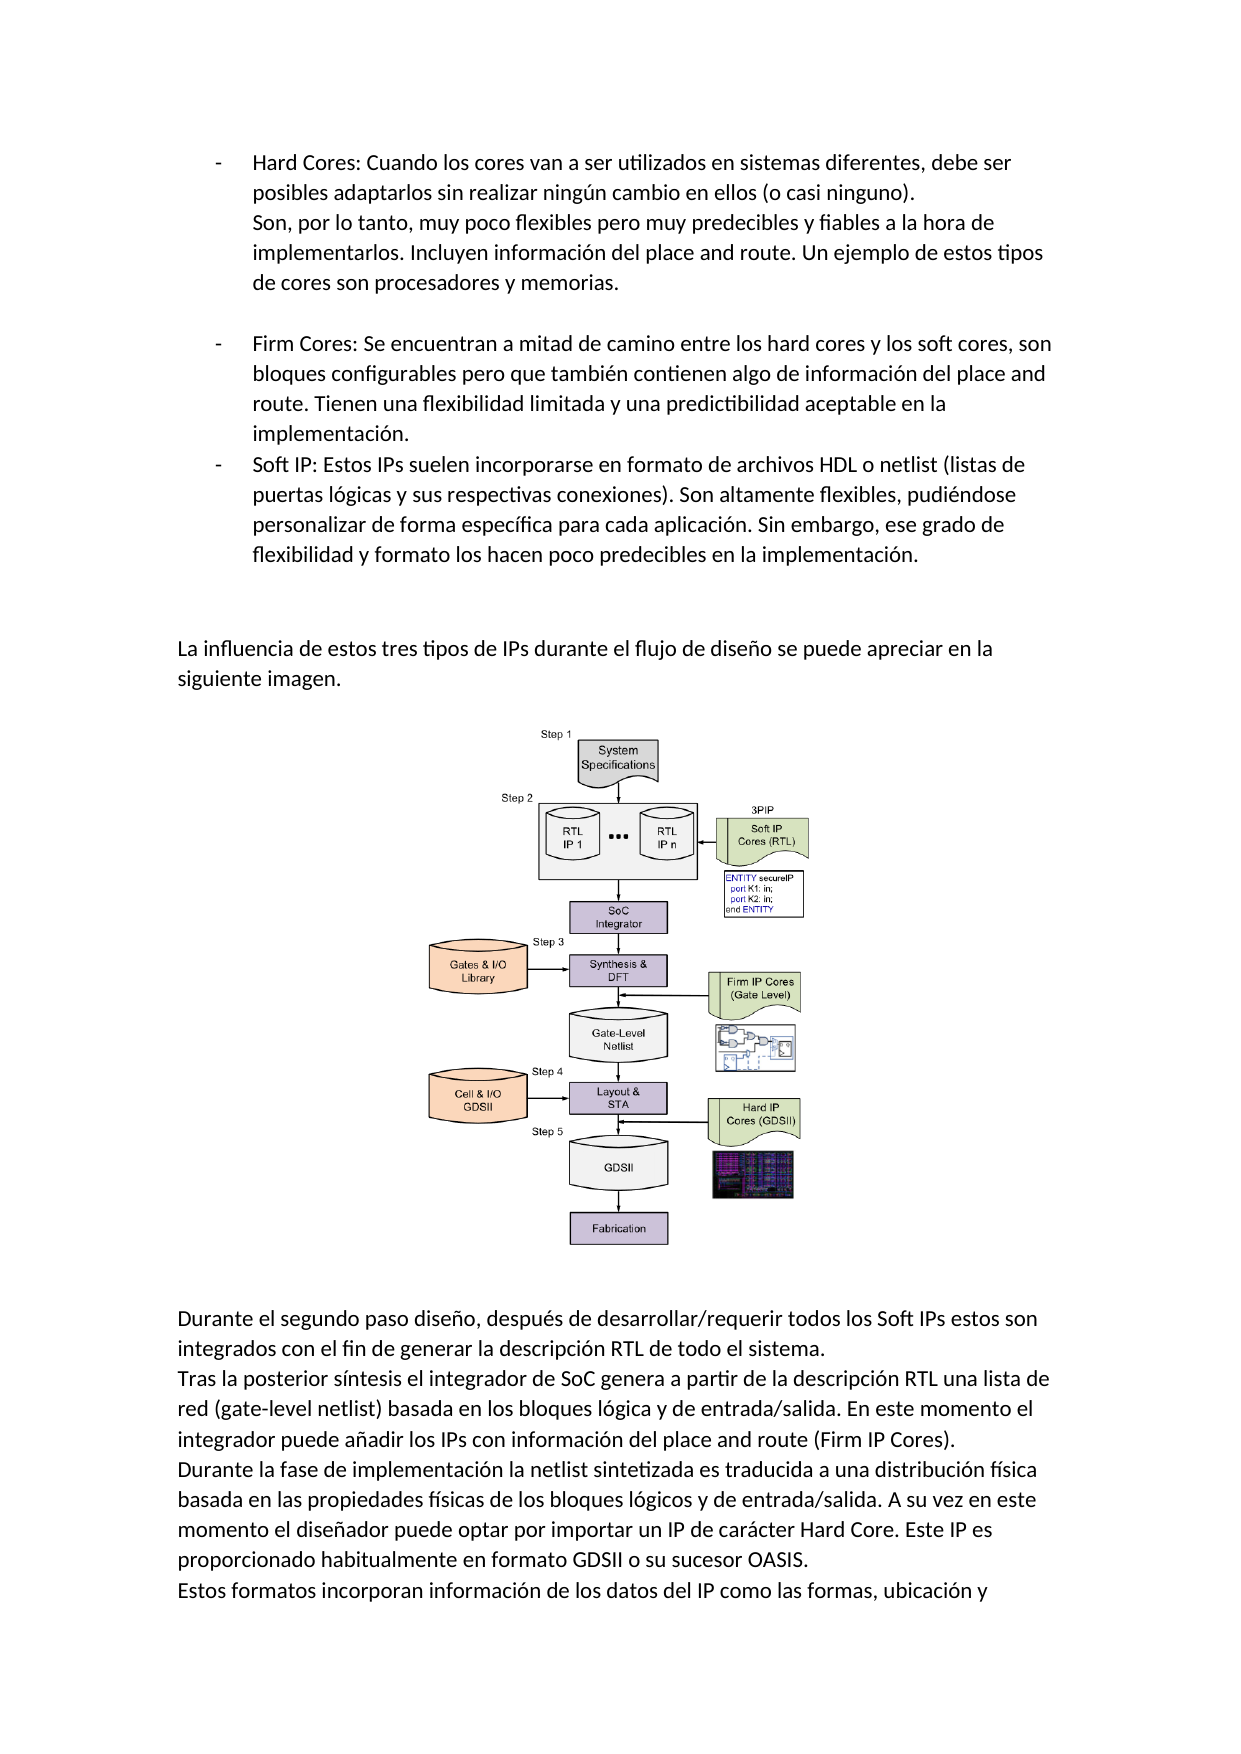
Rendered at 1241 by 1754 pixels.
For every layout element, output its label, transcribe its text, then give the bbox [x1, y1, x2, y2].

list Soft IP: Estos IPs suelen incorporarse en formato de archivos HDL o netlist (listas de puertas lógicas y sus respectivas conexiones). Son altamente flexibles, pudiéndose personalizar de forma específica para cada aplicación. Sin embargo, ese grado de flexibilidad y formato los hacen poco predecibles en la implementación. [215, 450, 1063, 568]
list Firm Cores: Se encuentran a mitad de camino entre los hard cores y los soft cores, son bloques configurables pero que también contienen algo de información del place and route. Tienen una flexibilidad limitada y una predictibilidad aceptable en la implementación. [215, 329, 1063, 447]
list Son, por lo tanto, muy poco flexibles pero muy predecibles y fiables a la hora de implementarlos. Incluyen información del place and route. Un ejemplo de estos tipos de cores son procesadores y memorias. [252, 208, 1063, 327]
picture [368, 715, 872, 1255]
text La influencia de estos tres tipos de IPs durante el flujo de diseño se puede apreciar en la siguiente imagen. [177, 634, 1063, 722]
list Hard Cores: Cuando los cores van a ser utilizados en sistemas diferentes, debe ser posibles adaptarlos sin realizar ningún cambio en ellos (o casi ninguno). [215, 148, 1063, 206]
